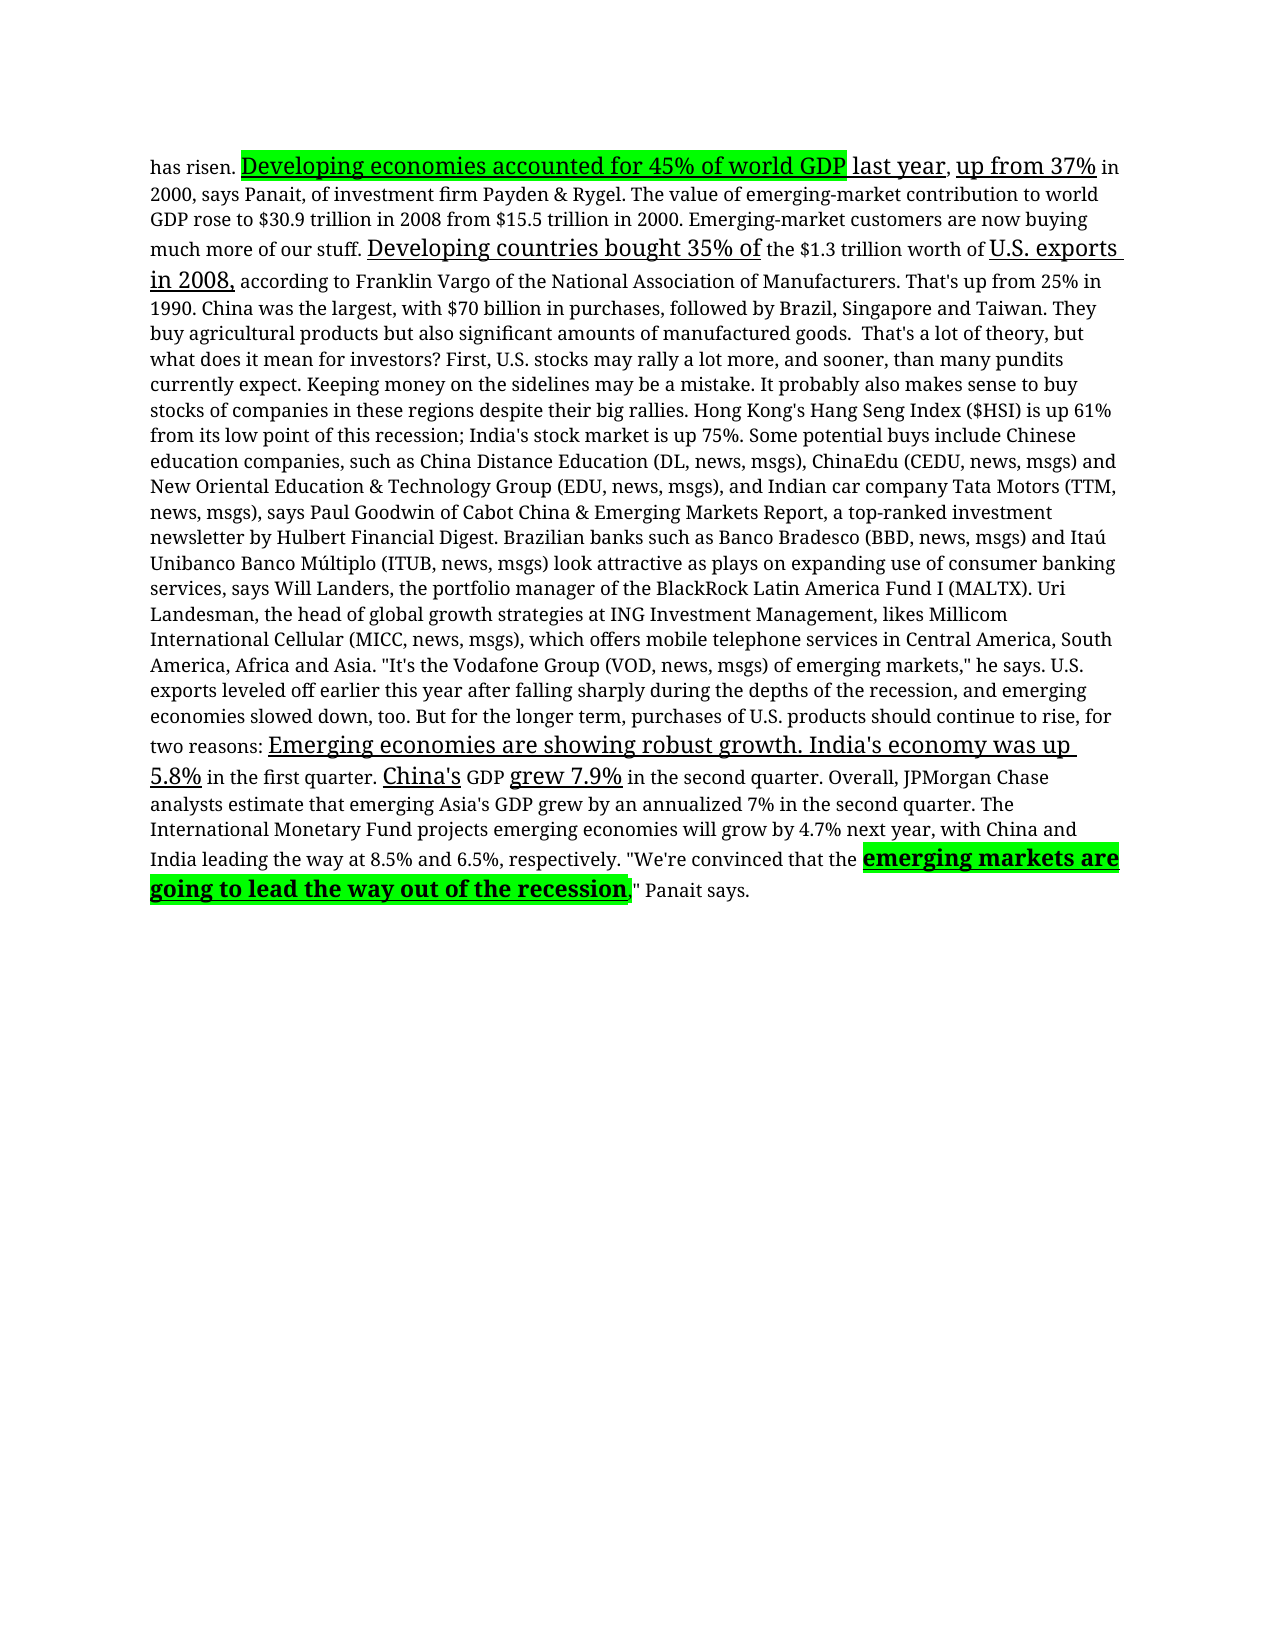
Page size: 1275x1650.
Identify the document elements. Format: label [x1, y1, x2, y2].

text [150, 150, 1125, 905]
